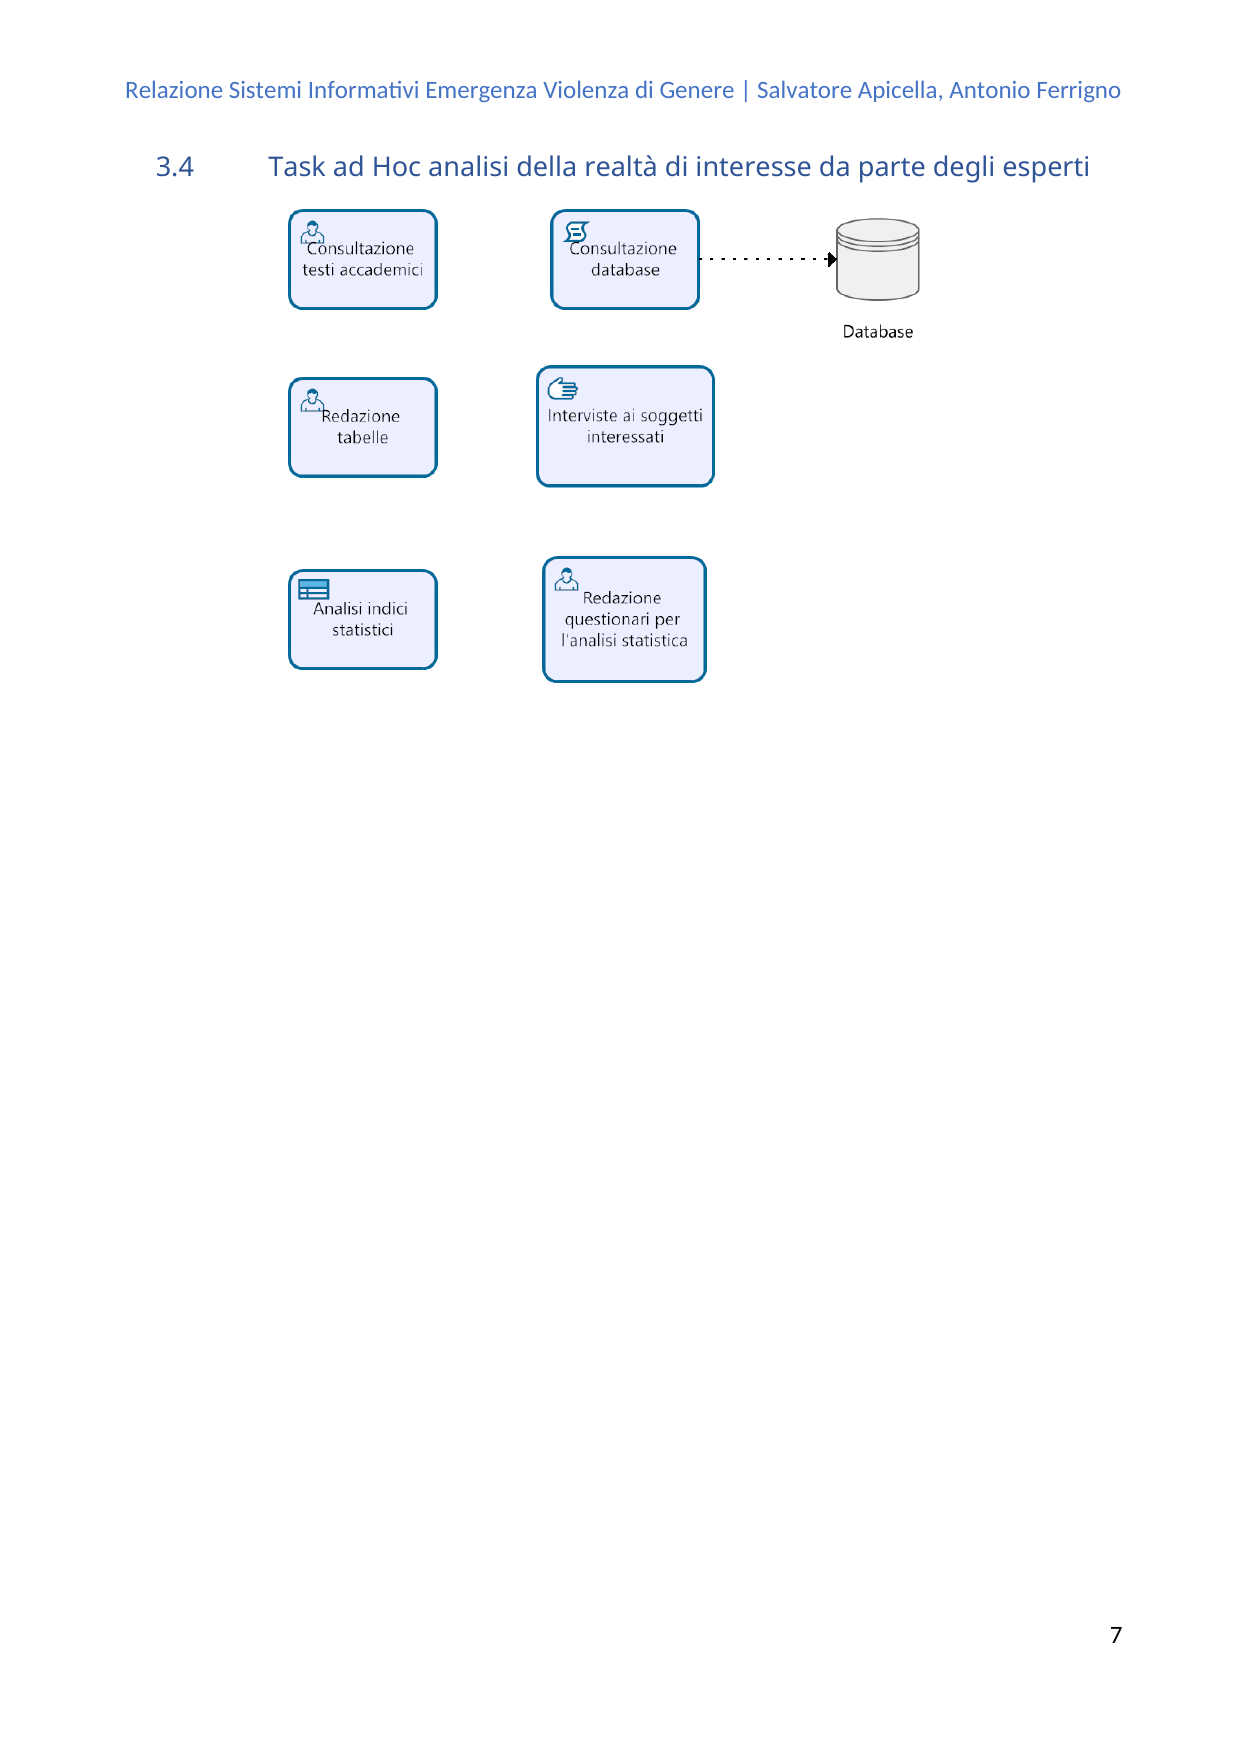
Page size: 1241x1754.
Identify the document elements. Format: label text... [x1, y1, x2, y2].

subtitle Task ad Hoc analisi della realtà di interesse da parte degli esperti [156, 148, 1122, 184]
picture [263, 184, 977, 708]
